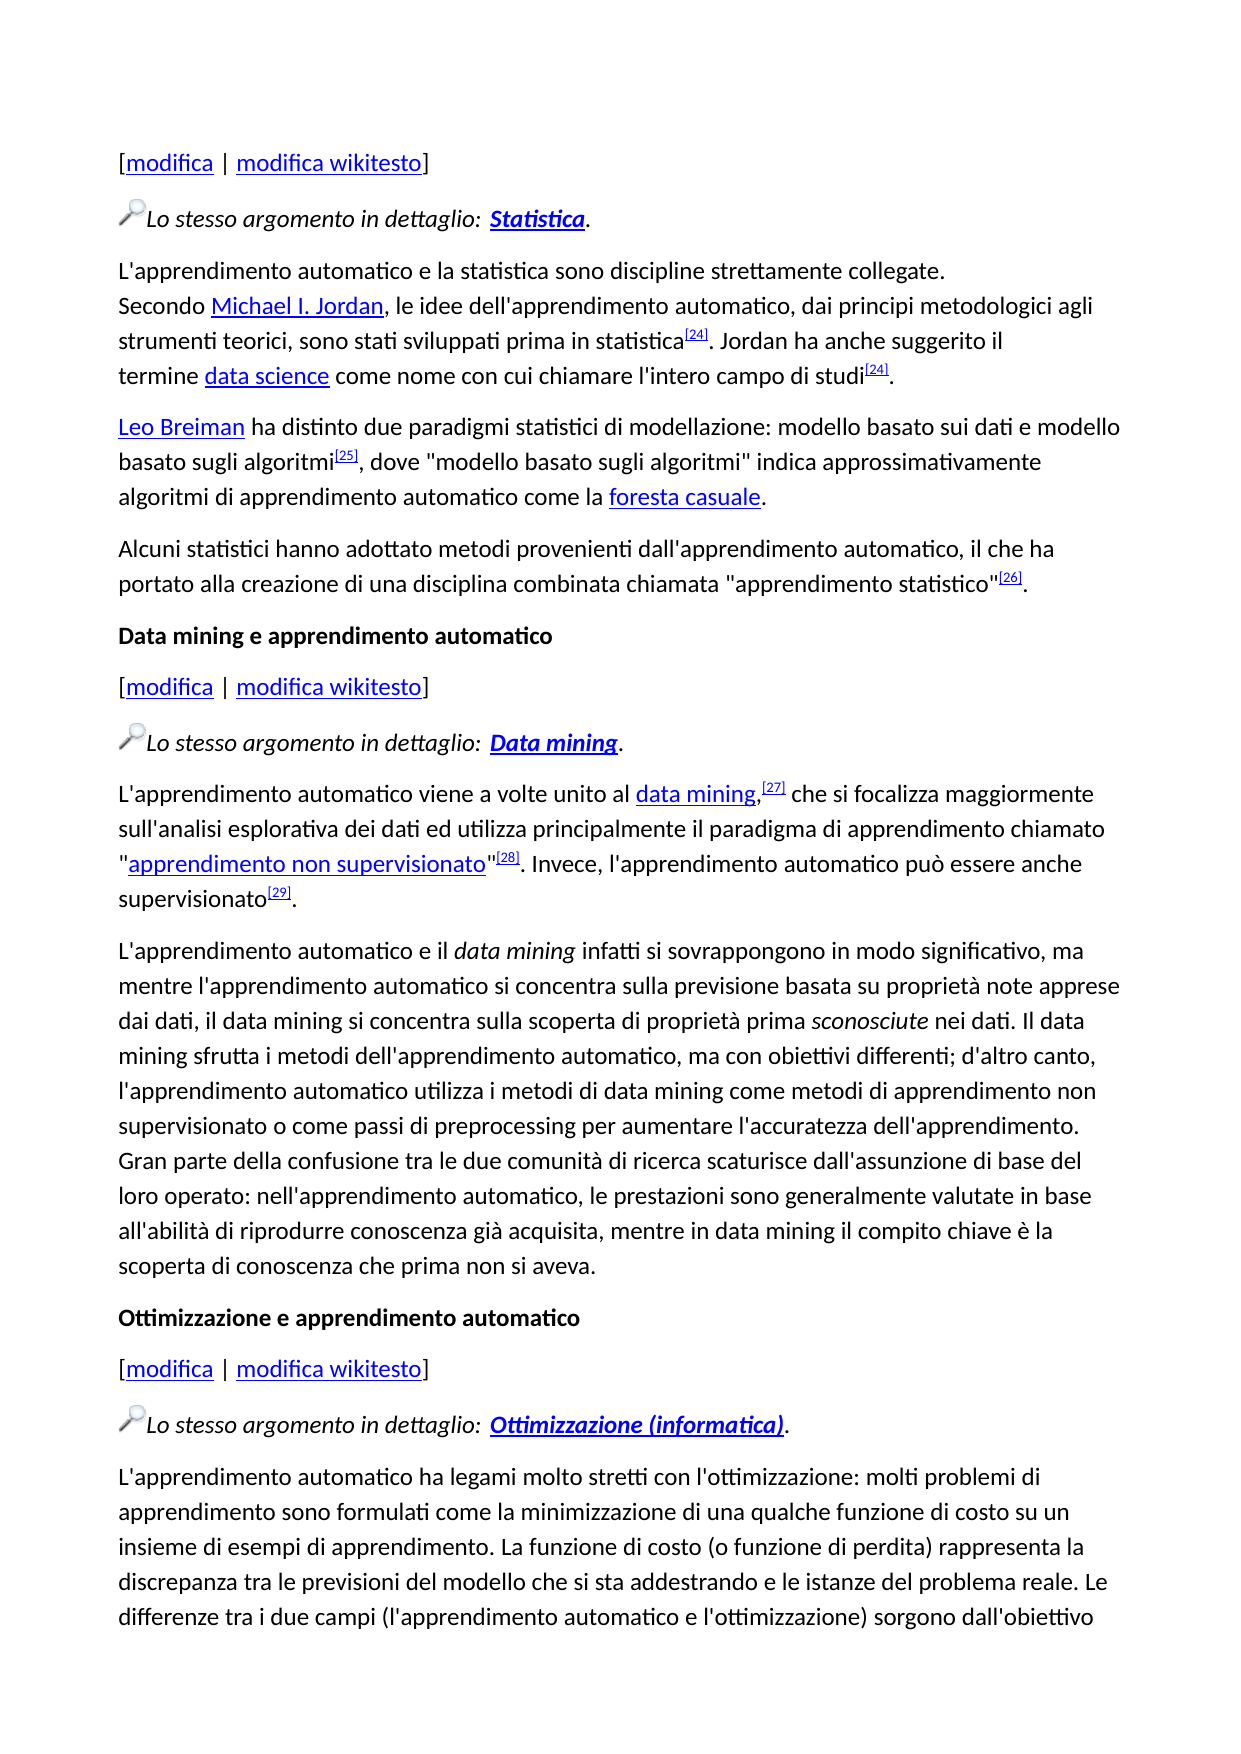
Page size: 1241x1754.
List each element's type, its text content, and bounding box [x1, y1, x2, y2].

text Leo Breiman ha distinto due paradigmi statistici di modellazione: modello basato sui dati e modello basato sugli algoritmi[25], dove "modello basato sugli algoritmi" indica approssimativamente algoritmi di apprendimento automatico come la foresta casuale. [118, 411, 1122, 512]
text [modifica | modifica wikitesto] [118, 1354, 1122, 1384]
text Lo stesso argomento in dettaglio: Data mining. [118, 723, 1122, 757]
text [modifica | modifica wikitesto] [118, 148, 1122, 178]
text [118, 1461, 1122, 1631]
text L'apprendimento automatico e la statistica sono discipline strettamente collegate. Secondo Michael I. Jordan, le idee dell'apprendimento automatico, dai principi metodologici agli strumenti teorici, sono stati sviluppati prima in statistica[24]. Jordan ha anche suggerito il termine data science come nome con cui chiamare l'intero campo di studi[24]. [118, 255, 1122, 390]
text L'apprendimento automatico viene a volte unito al data mining,[27] che si focalizza maggiormente sull'analisi esplorativa dei dati ed utilizza principalmente il paradigma di apprendimento chiamato "apprendimento non supervisionato"[28]. Invece, l'apprendimento automatico può essere anche supervisionato[29]. [118, 779, 1122, 914]
picture [118, 723, 147, 752]
text L'apprendimento automatico e il data mining infatti si sovrappongono in modo significativo, ma mentre l'apprendimento automatico si concentra sulla previsione basata su proprietà note apprese dai dati, il data mining si concentra sulla scoperta di proprietà prima sconosciute nei dati. Il data mining sfrutta i metodi dell'apprendimento automatico, ma con obiettivi differenti; d'altro canto, l'apprendimento automatico utilizza i metodi di data mining come metodi di apprendimento non supervisionato o come passi di preprocessing per aumentare l'accuratezza dell'apprendimento. Gran parte della confusione tra le due comunità di ricerca scaturisce dall'assunzione di base del loro operato: nell'apprendimento automatico, le prestazioni sono generalmente valutate in base all'abilità di riprodurre conoscenza già acquisita, mentre in data mining il compito chiave è la scoperta di conoscenza che prima non si aveva. [118, 935, 1122, 1281]
text Alcuni statistici hanno adottato metodi provenienti dall'apprendimento automatico, il che ha portato alla creazione di una disciplina combinata chiamata "apprendimento statistico"[26]. [118, 533, 1122, 599]
text Lo stesso argomento in dettaglio: Ottimizzazione (informatica). [118, 1405, 1122, 1440]
picture [118, 1405, 147, 1434]
text Lo stesso argomento in dettaglio: Statistica. [118, 199, 1122, 234]
text Data mining e apprendimento automatico [118, 620, 1122, 650]
text [modifica | modifica wikitesto] [118, 671, 1122, 702]
text Ottimizzazione e apprendimento automatico [118, 1302, 1122, 1332]
picture [118, 199, 147, 228]
